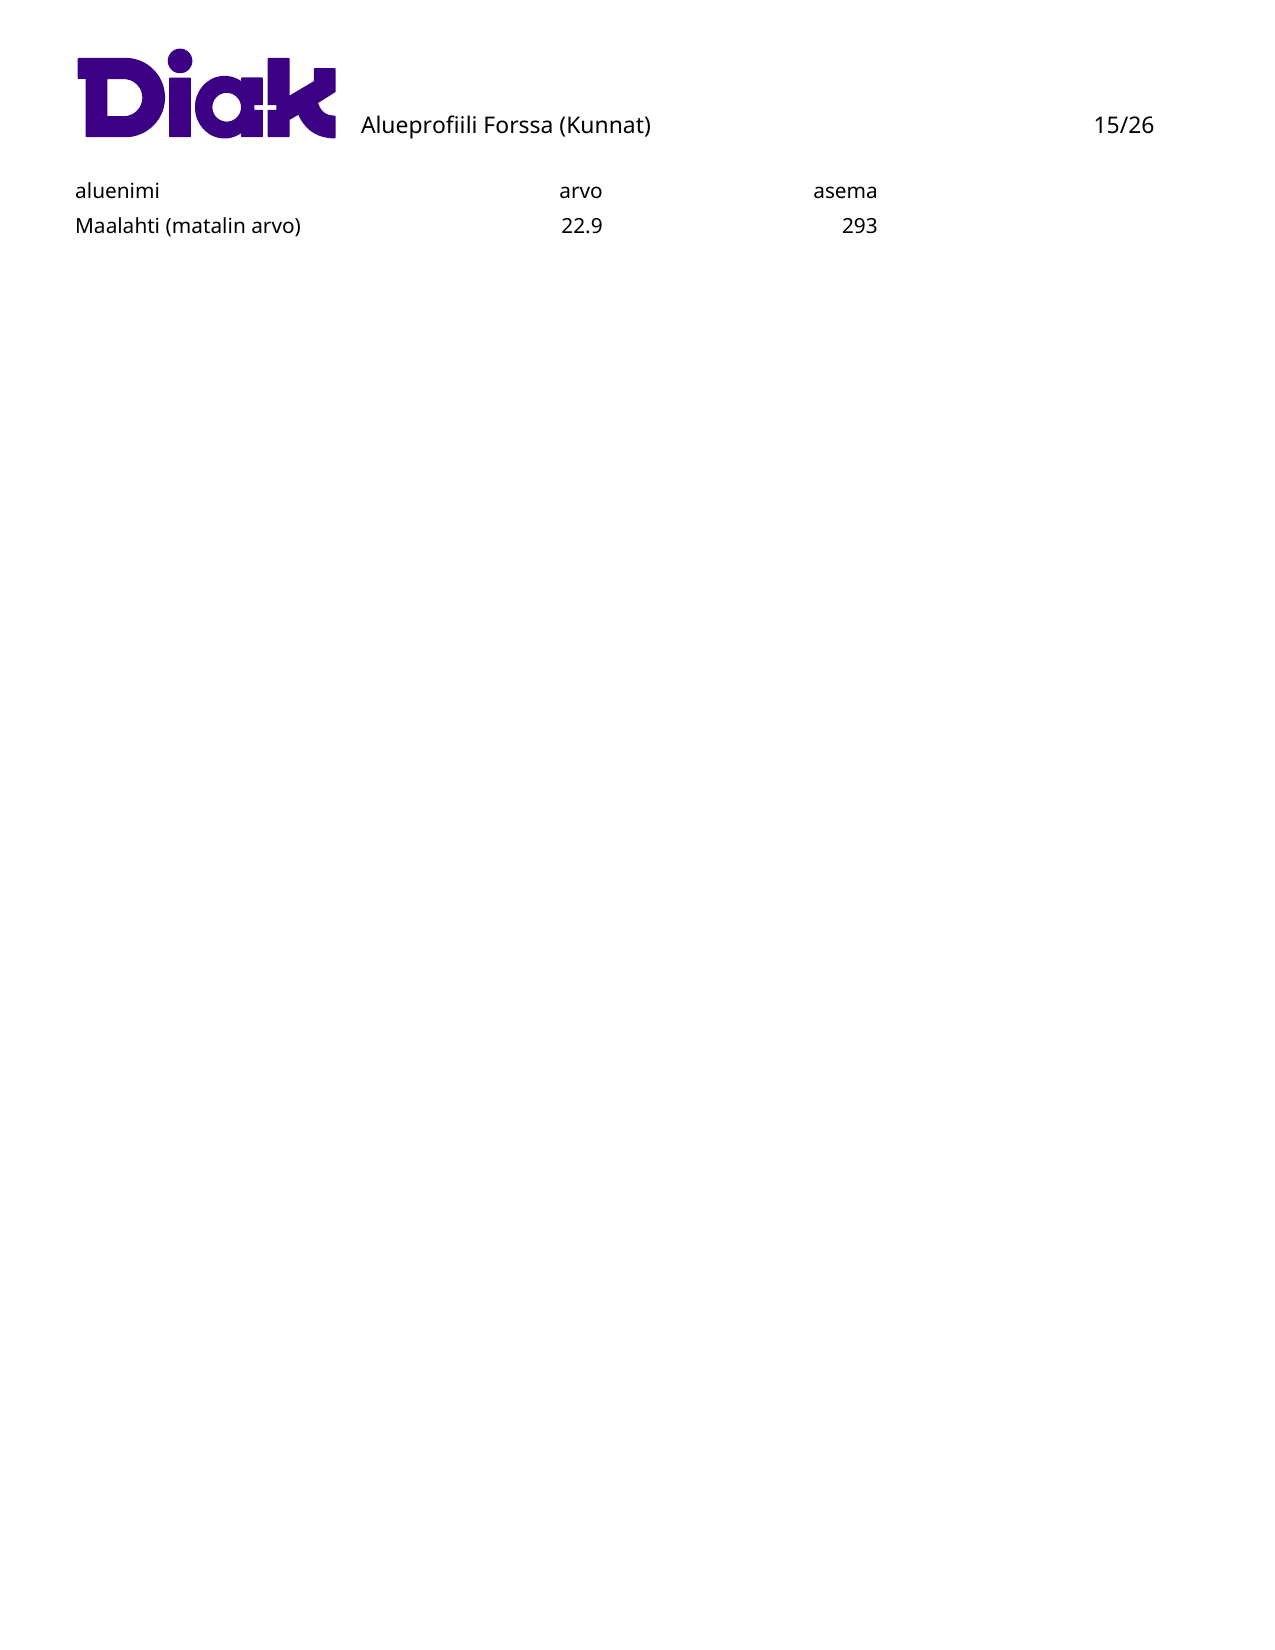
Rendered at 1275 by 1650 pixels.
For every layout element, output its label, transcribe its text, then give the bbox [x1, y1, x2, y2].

table_cell Maalahti (matalin arvo) [64, 208, 339, 244]
table_cell 22.9 [339, 208, 614, 244]
table_header arvo [339, 172, 614, 208]
table_cell 293 [614, 208, 889, 244]
table_header aluenimi [64, 172, 339, 208]
table_header asema [614, 172, 889, 208]
